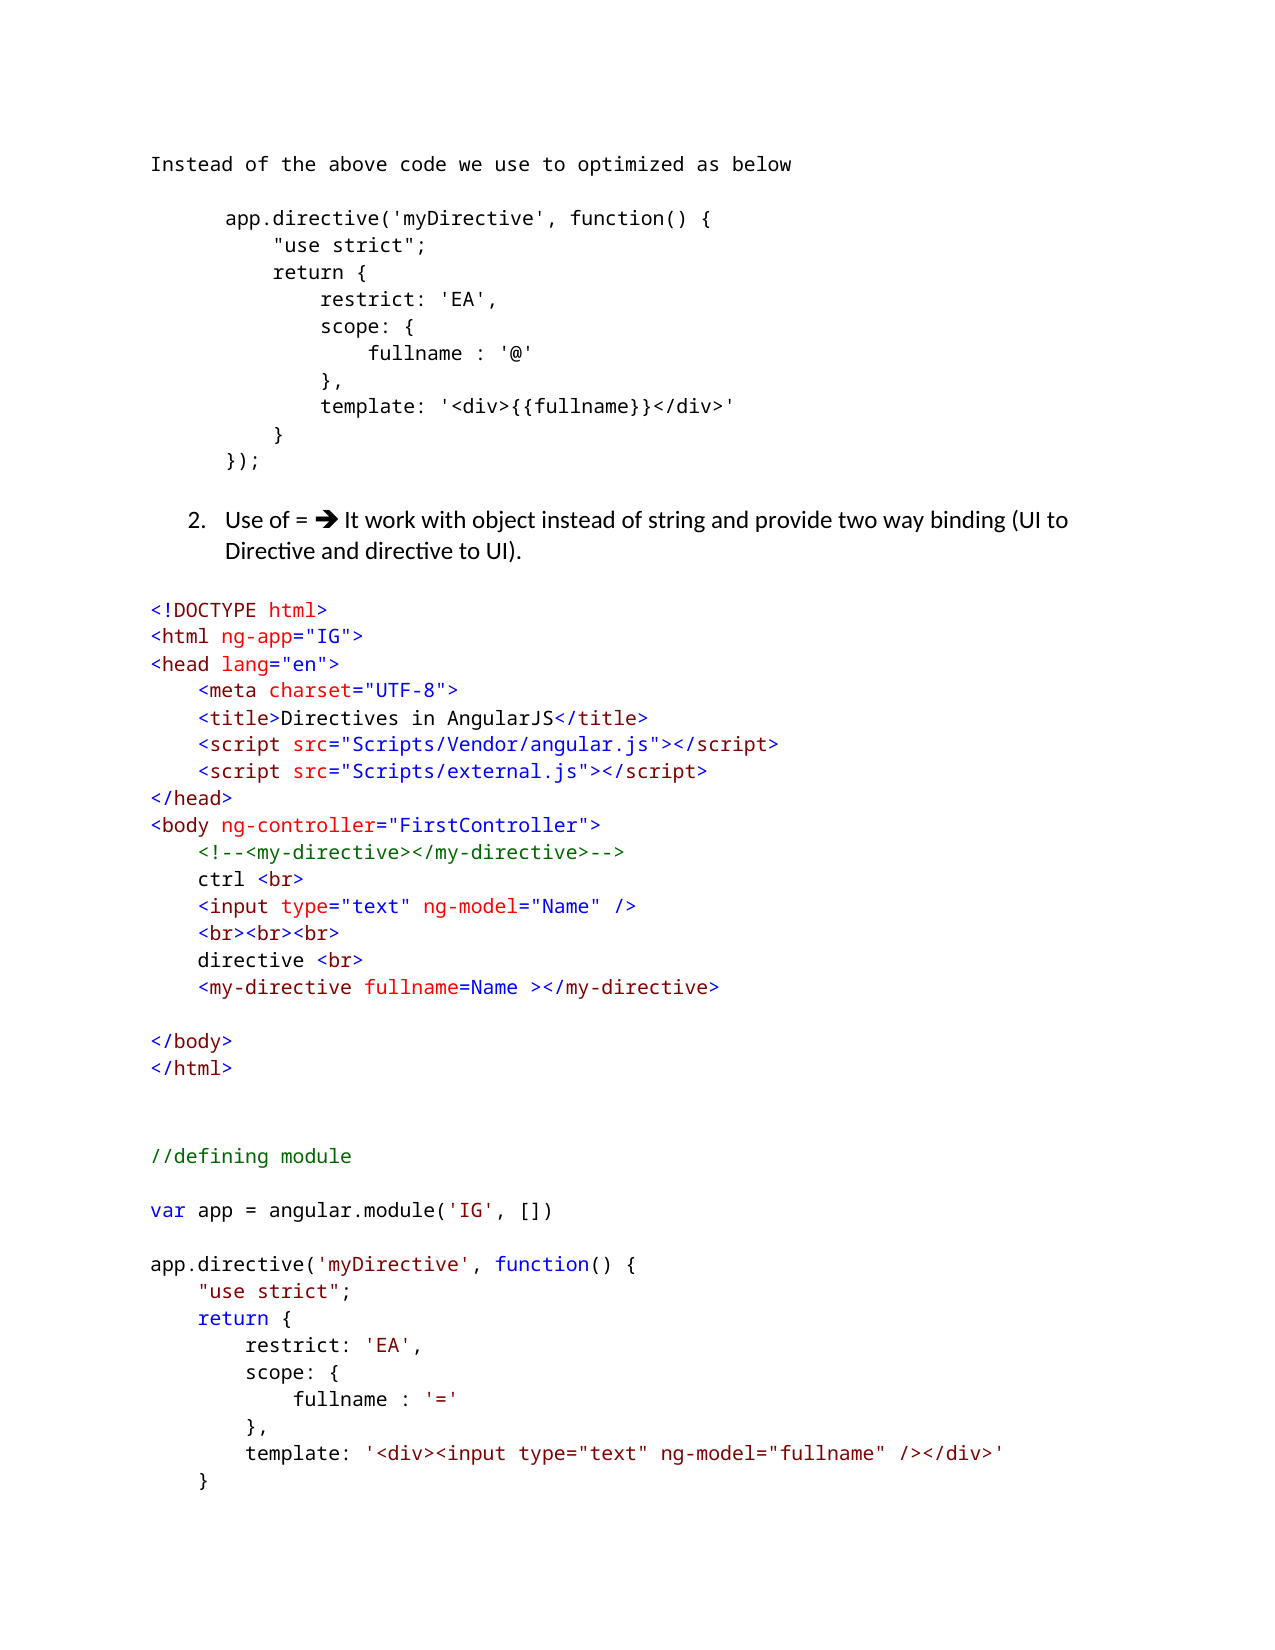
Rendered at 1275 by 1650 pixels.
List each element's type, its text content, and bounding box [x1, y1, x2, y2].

text app.directive('myDirective', function() { [150, 1250, 1125, 1277]
text Instead of the above code we use to optimized as below [150, 150, 1125, 177]
text <script src="Scripts/Vendor/angular.js"></script> [150, 731, 1125, 758]
text <title>Directives in AngularJS</title> [150, 704, 1125, 731]
text scope: { [150, 1358, 1125, 1385]
text <script src="Scripts/external.js"></script> [150, 758, 1125, 785]
text </html> [150, 1054, 1125, 1081]
list Use of = It work with object instead of string and provide two way binding (UI to Directive and directive to UI). [187, 504, 1125, 565]
list fullname : '@' [225, 339, 1125, 366]
text var app = angular.module('IG', []) [150, 1196, 1125, 1223]
list "use strict"; [225, 231, 1125, 258]
text restrict: 'EA', [150, 1331, 1125, 1358]
text <!DOCTYPE html> [150, 596, 1125, 623]
list app.directive('myDirective', function() { [225, 204, 1125, 231]
text template: '<div><input type="text" ng-model="fullname" /></div>' [150, 1439, 1125, 1466]
text <head lang="en"> [150, 650, 1125, 677]
text </body> [150, 1027, 1125, 1054]
text </head> [150, 785, 1125, 812]
text <br><br><br> [150, 919, 1125, 947]
list template: '<div>{{fullname}}</div>' [225, 393, 1125, 420]
text }, [150, 1412, 1125, 1439]
text //defining module [150, 1142, 1125, 1169]
list scope: { [225, 312, 1125, 339]
list }, [225, 366, 1125, 393]
text <my-directive fullname=Name ></my-directive> [150, 973, 1125, 1001]
text <body ng-controller="FirstController"> [150, 812, 1125, 839]
list return { [225, 258, 1125, 285]
text ctrl <br> [150, 866, 1125, 893]
text } [150, 1466, 1125, 1493]
text <html ng-app="IG"> [150, 623, 1125, 650]
text <meta charset="UTF-8"> [150, 677, 1125, 704]
text "use strict"; [150, 1277, 1125, 1304]
list restrict: 'EA', [225, 285, 1125, 312]
text <!--<my-directive></my-directive>--> [150, 839, 1125, 866]
list } [225, 420, 1125, 447]
text fullname : '=' [150, 1385, 1125, 1412]
text directive <br> [150, 947, 1125, 973]
text return { [150, 1304, 1125, 1331]
text <input type="text" ng-model="Name" /> [150, 893, 1125, 919]
list }); [225, 447, 1125, 474]
